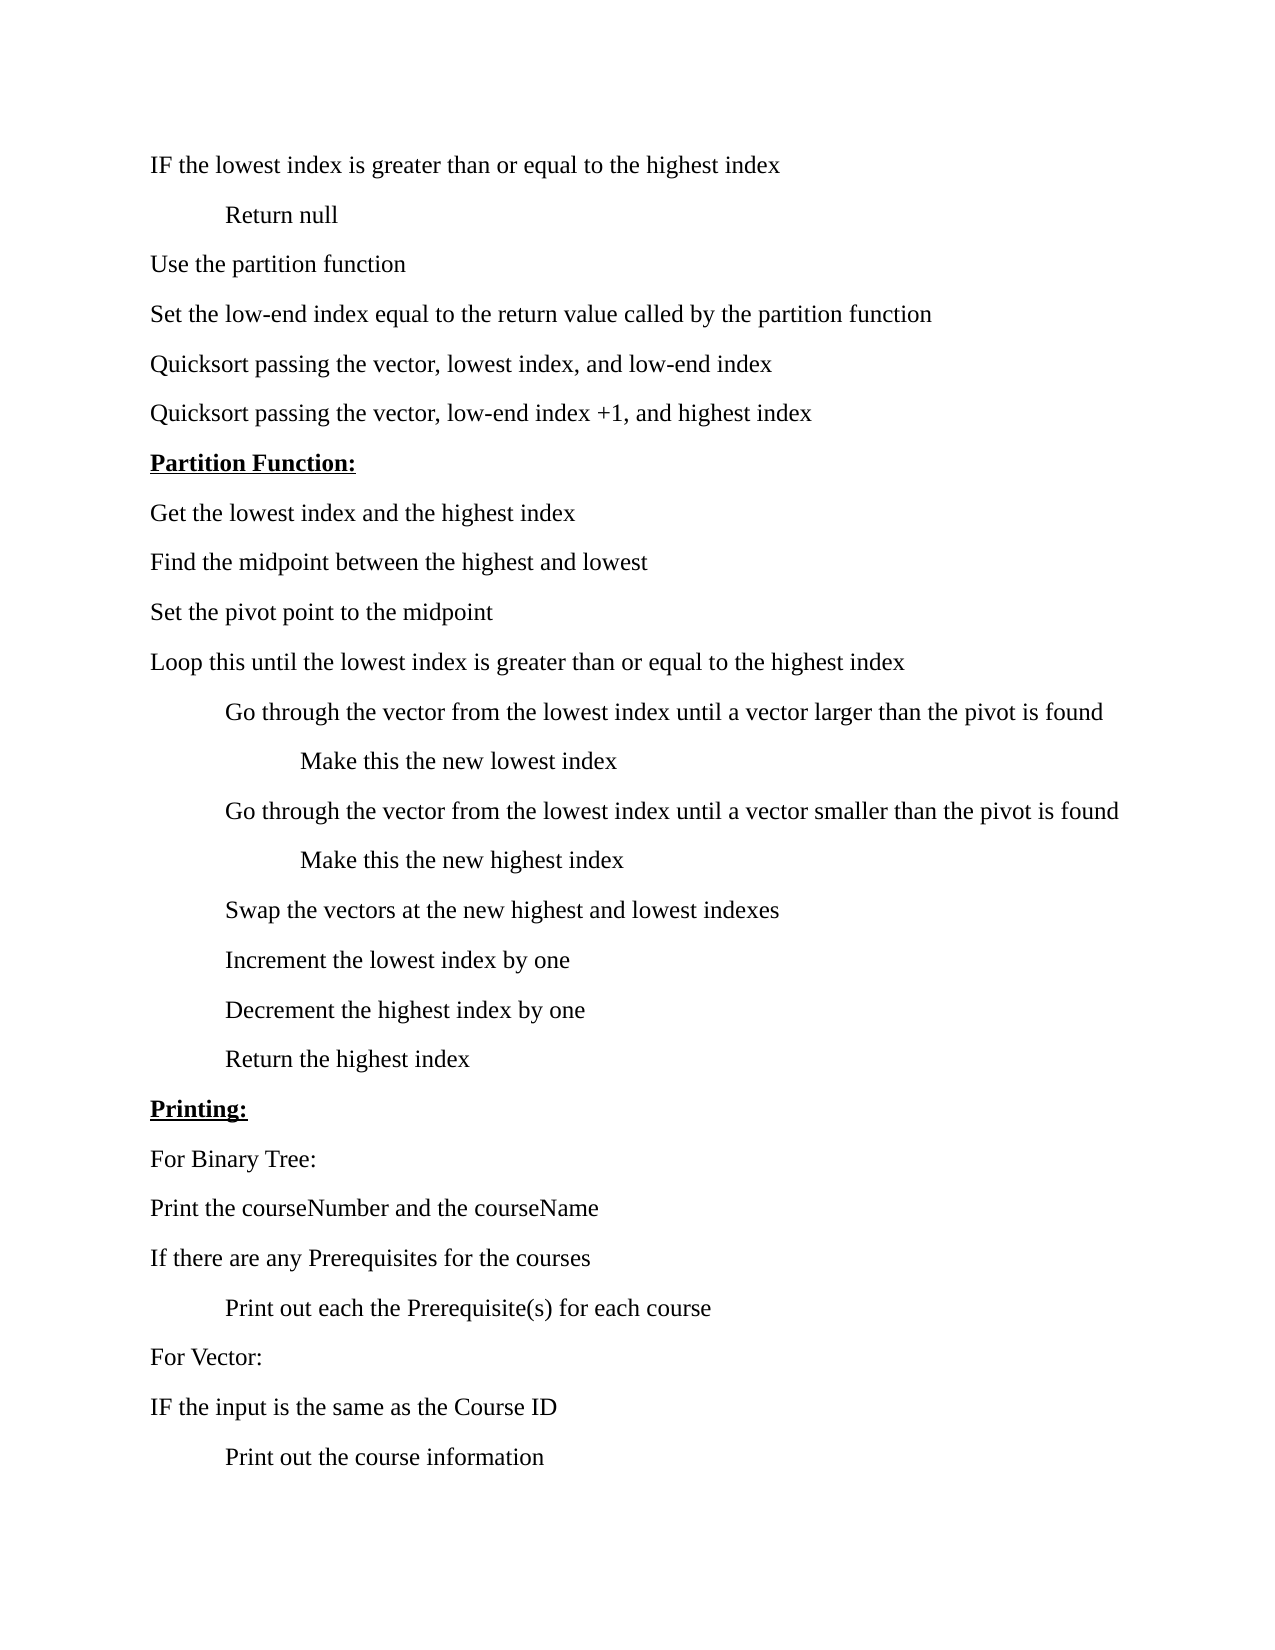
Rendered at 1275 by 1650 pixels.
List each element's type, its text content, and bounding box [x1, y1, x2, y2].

text Set the low-end index equal to the return value called by the partition function [150, 299, 1125, 328]
text Quicksort passing the vector, low-end index +1, and highest index [150, 398, 1125, 427]
text Loop this until the lowest index is greater than or equal to the highest index [150, 647, 1125, 676]
text Print the courseNumber and the courseName [150, 1193, 1125, 1222]
text IF the lowest index is greater than or equal to the highest index [150, 150, 1125, 179]
text Swap the vectors at the new highest and lowest indexes [150, 895, 1125, 924]
text For Vector: [150, 1342, 1125, 1371]
text Increment the lowest index by one [150, 945, 1125, 974]
text Quicksort passing the vector, lowest index, and low-end index [150, 349, 1125, 377]
text Return null [150, 200, 1125, 228]
text Use the partition function [150, 249, 1125, 278]
text Print out the course information [150, 1442, 1125, 1471]
text If there are any Prerequisites for the courses [150, 1243, 1125, 1272]
text Print out each the Prerequisite(s) for each course [150, 1293, 1125, 1322]
text Make this the new lowest index [150, 746, 1125, 775]
text Go through the vector from the lowest index until a vector smaller than the pivot is found [150, 796, 1125, 825]
text Decrement the highest index by one [150, 995, 1125, 1023]
text Printing: [150, 1094, 1125, 1123]
text Set the pivot point to the midpoint [150, 597, 1125, 626]
text IF the input is the same as the Course ID [150, 1392, 1125, 1421]
text Go through the vector from the lowest index until a vector larger than the pivot is found [150, 697, 1125, 725]
text Return the highest index [150, 1044, 1125, 1073]
text Find the midpoint between the highest and lowest [150, 547, 1125, 576]
text Make this the new highest index [150, 846, 1125, 874]
text Get the lowest index and the highest index [150, 498, 1125, 527]
text Partition Function: [150, 448, 1125, 477]
text For Binary Tree: [150, 1144, 1125, 1172]
